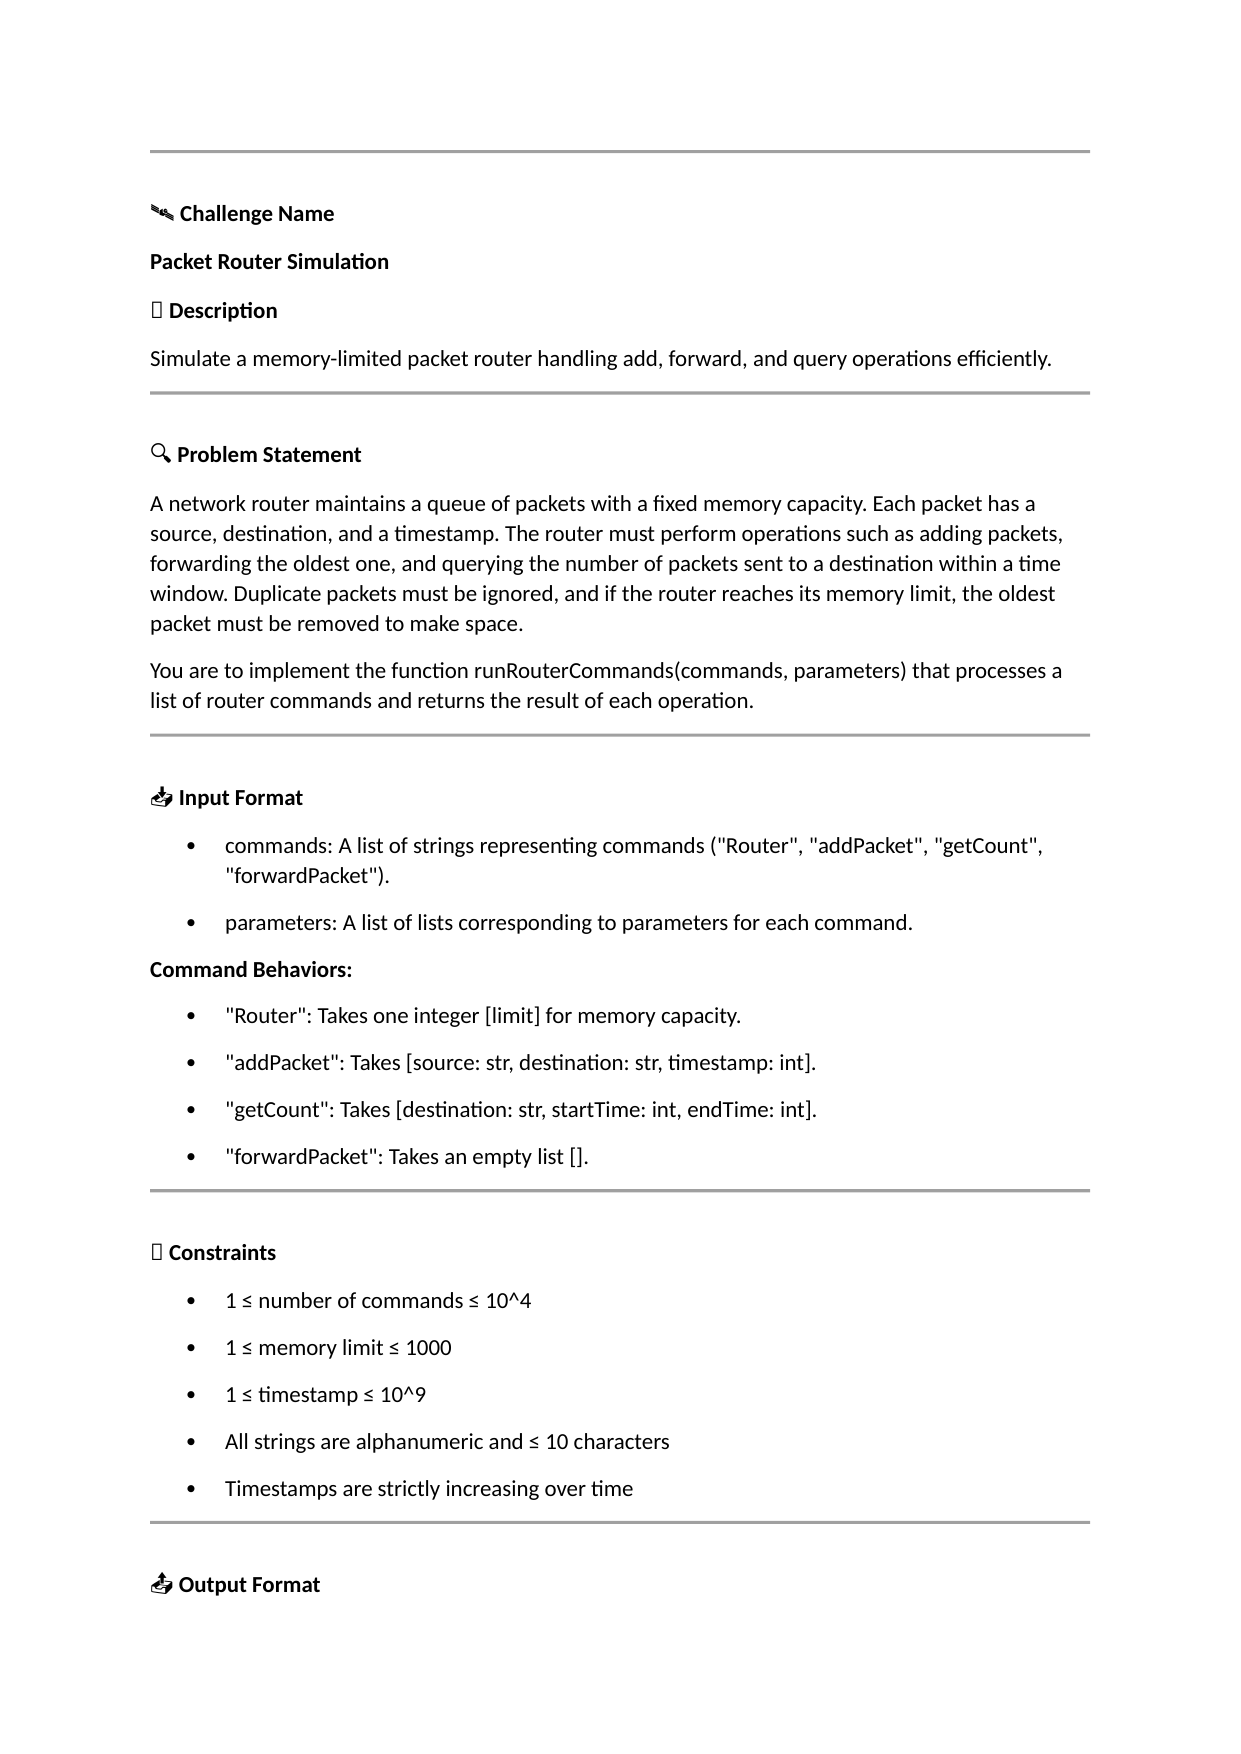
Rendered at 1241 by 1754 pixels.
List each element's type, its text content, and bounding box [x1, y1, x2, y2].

list Timestamps are strictly increasing over time [187, 1474, 1090, 1502]
text 🛰️ Challenge Name [150, 197, 1090, 228]
text 📤 Output Format [150, 1568, 1090, 1599]
list "addPacket": Takes [source: str, destination: str, timestamp: int]. [187, 1048, 1090, 1077]
list commands: A list of strings representing commands ("Router", "addPacket", "getCount", "forwardPacket"). [187, 831, 1090, 889]
list 1 ≤ number of commands ≤ 10^4 [187, 1286, 1090, 1314]
text You are to implement the function runRouterCommands(commands, parameters) that processes a list of router commands and returns the result of each operation. [150, 656, 1090, 715]
text 📝 Description [150, 294, 1090, 325]
list "Router": Takes one integer [limit] for memory capacity. [187, 1002, 1090, 1030]
text Simulate a memory-limited packet router handling add, forward, and query operations efficiently. [150, 344, 1090, 373]
text 📥 Input Format [150, 780, 1090, 812]
text Command Behaviors: [150, 955, 1090, 983]
text 🚦 Constraints [150, 1236, 1090, 1267]
text A network router maintains a queue of packets with a fixed memory capacity. Each packet has a source, destination, and a timestamp. The router must perform operations such as adding packets, forwarding the oldest one, and querying the number of packets sent to a destination within a time window. Duplicate packets must be ignored, and if the router reaches its memory limit, the oldest packet must be removed to make space. [150, 489, 1090, 638]
text Packet Router Simulation [150, 247, 1090, 275]
list All strings are alphanumeric and ≤ 10 characters [187, 1427, 1090, 1455]
text 🔍 Problem Statement [150, 438, 1090, 469]
list "forwardPacket": Takes an empty list []. [187, 1142, 1090, 1170]
list 1 ≤ memory limit ≤ 1000 [187, 1333, 1090, 1361]
list "getCount": Takes [destination: str, startTime: int, endTime: int]. [187, 1095, 1090, 1123]
list parameters: A list of lists corresponding to parameters for each command. [187, 908, 1090, 936]
list 1 ≤ timestamp ≤ 10^9 [187, 1380, 1090, 1408]
